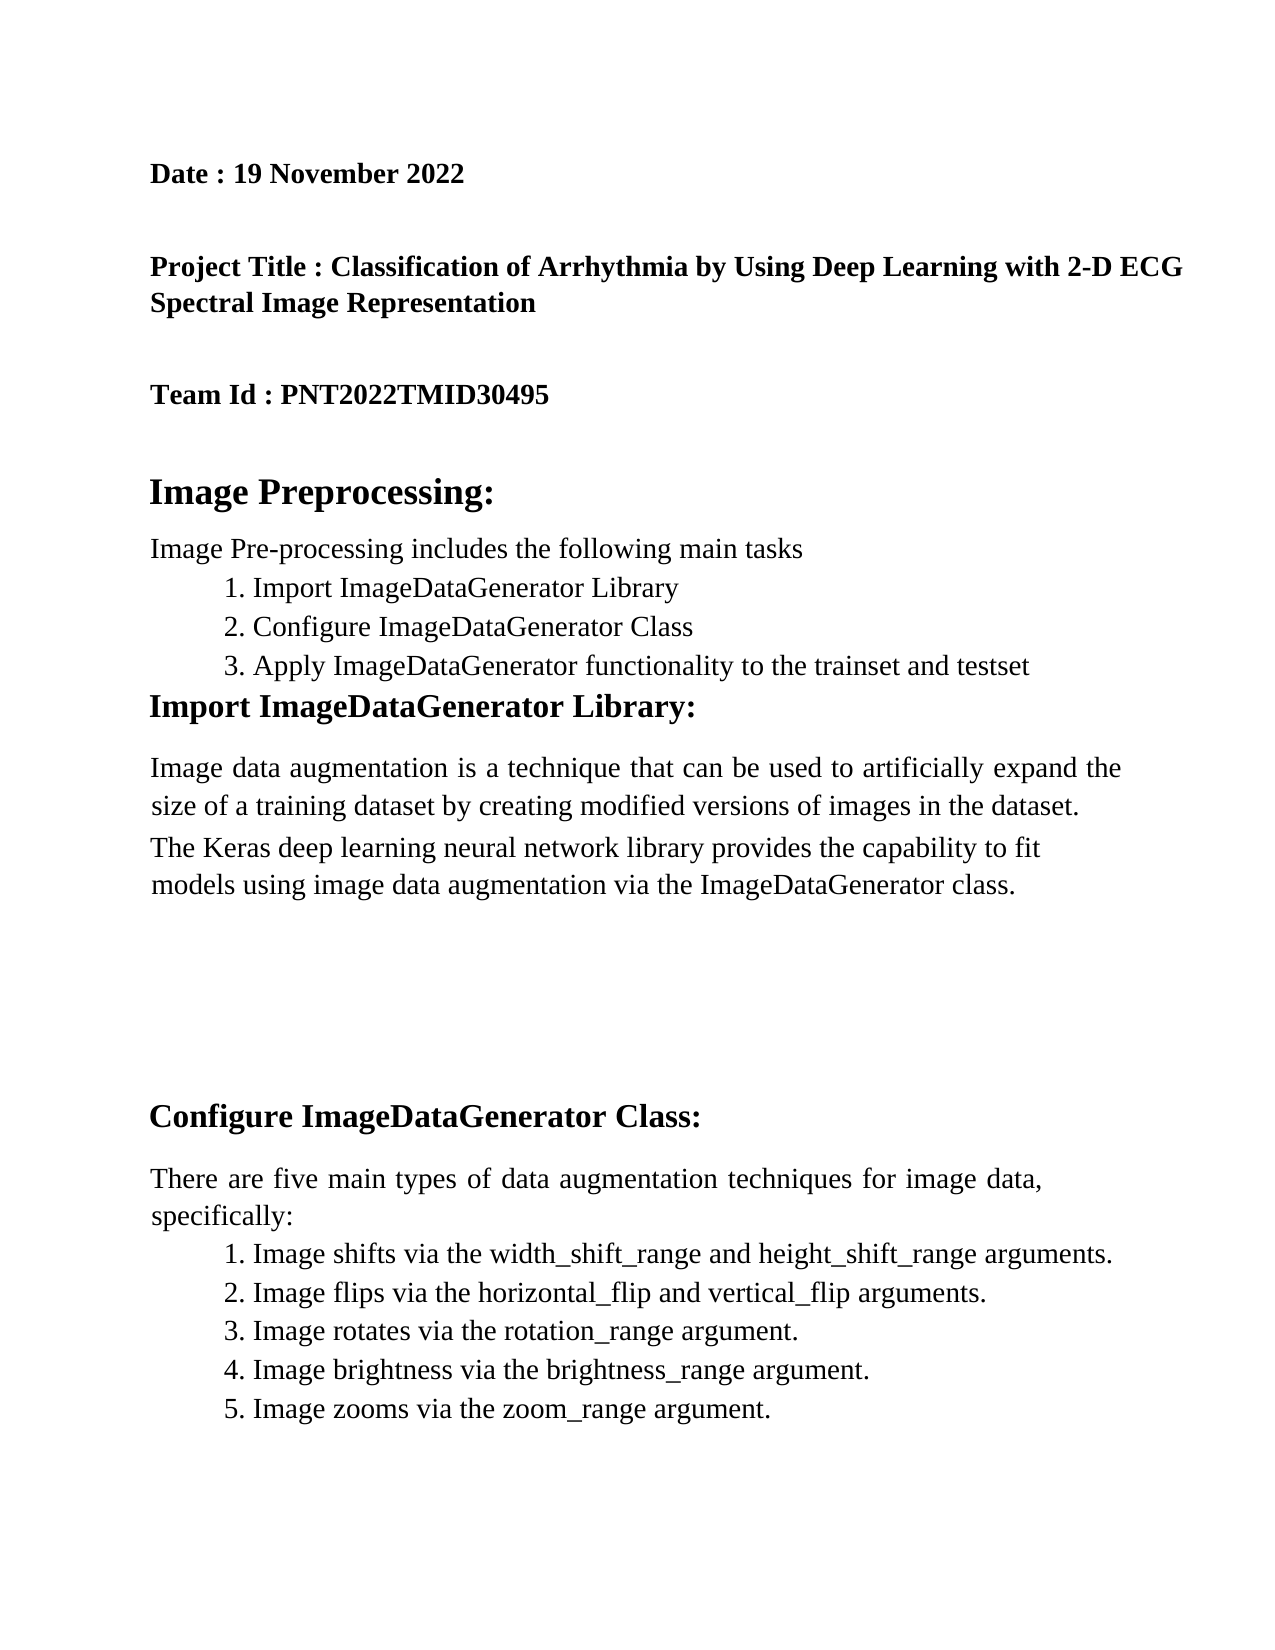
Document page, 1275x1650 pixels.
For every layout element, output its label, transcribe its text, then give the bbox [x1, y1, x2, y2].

list Image rotates via the rotation_range argument. [223, 1313, 1196, 1347]
list Image brightness via the brightness_range argument. [223, 1352, 1196, 1386]
subtitle Date : 19 November 2022 [150, 157, 1196, 190]
list Image shifts via the width_shift_range and height_shift_range arguments. [223, 1236, 1196, 1270]
subtitle Configure ImageDataGenerator Class: [148, 1097, 1196, 1135]
subtitle Team Id : PNT2022TMID30495 [150, 377, 1196, 410]
list Import ImageDataGenerator Library [223, 570, 1196, 604]
text Project Title : Classification of Arrhythmia by Using Deep Learning with 2-D ECG Spectral Image Representation [150, 249, 1186, 318]
subtitle Import ImageDataGenerator Library: [148, 687, 1196, 725]
list Apply ImageDataGenerator functionality to the trainset and testset [223, 648, 1196, 681]
list Image zooms via the zoom_range argument. [223, 1392, 1196, 1425]
list Image flips via the horizontal_flip and vertical_flip arguments. [223, 1275, 1196, 1308]
text There are five main types of data augmentation techniques for image data, specifically: [150, 1161, 1130, 1232]
text Image Pre-processing includes the following main tasks [150, 532, 1196, 565]
text Image data augmentation is a technique that can be used to artificially expand the size of a training dataset by creating modified versions of images in the dataset. [150, 750, 1130, 822]
list Configure ImageDataGenerator Class [223, 609, 1196, 643]
title Image Preprocessing: [148, 469, 1196, 513]
text The Keras deep learning neural network library provides the capability to fit models using image data augmentation via the ImageDataGenerator class. [150, 830, 1130, 901]
